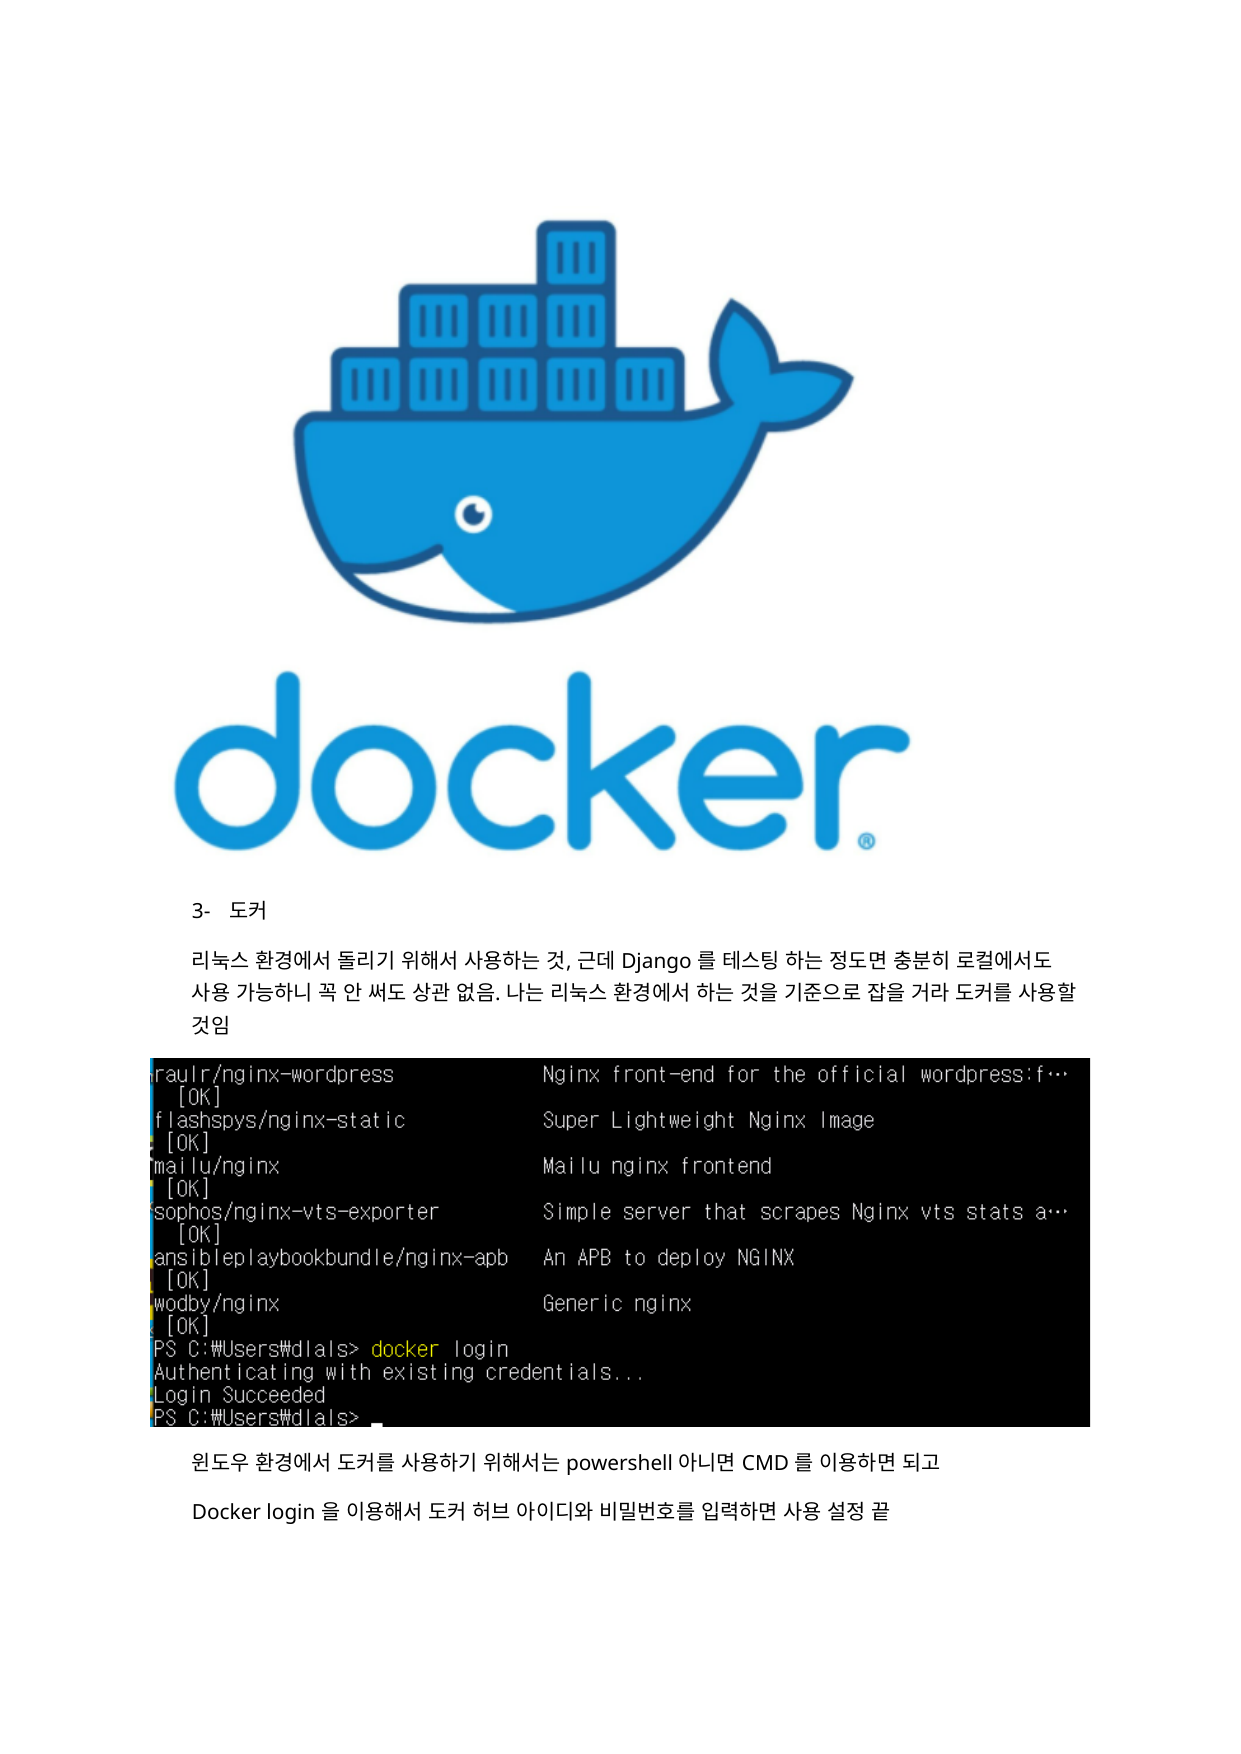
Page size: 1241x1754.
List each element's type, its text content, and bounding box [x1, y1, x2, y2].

text 리눅스 환경에서 돌리기 위해서 사용하는 것, 근데 Django 를 테스팅 하는 정도면 충분히 로컬에서도 사용 가능하니 꼭 안 써도 상관 없음. 나는 리눅스 환경에서 하는 것을 기준으로 잡을 거라 도커를 사용할 것임 [192, 944, 1090, 1039]
list 도커 [192, 894, 1090, 925]
picture [150, 177, 985, 876]
text 윈도우 환경에서 도커를 사용하기 위해서는 powershell 아니면 CMD 를 이용하면 되고 [150, 1446, 1090, 1476]
text Docker login 을 이용해서 도커 허브 아이디와 비밀번호를 입력하면 사용 설정 끝 [150, 1495, 1090, 1526]
picture [150, 1058, 1091, 1427]
